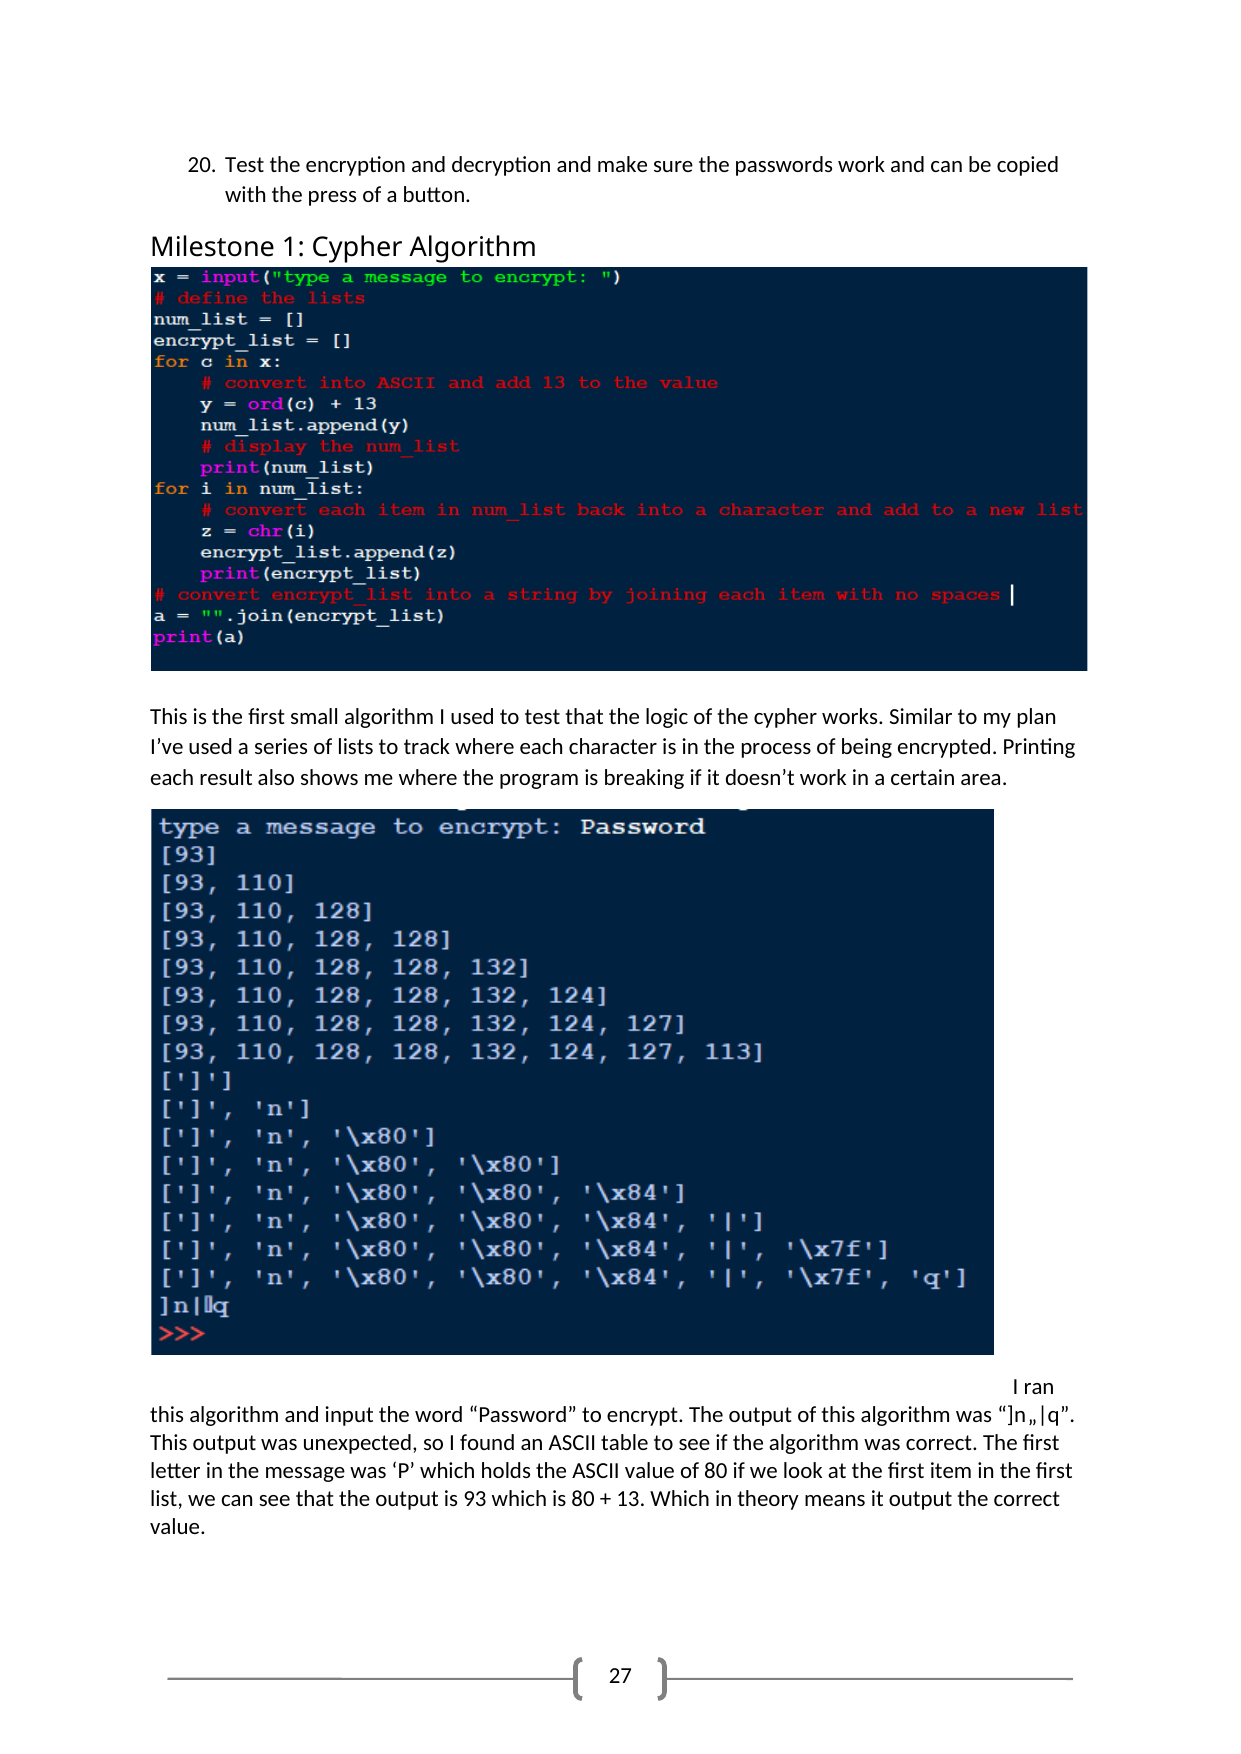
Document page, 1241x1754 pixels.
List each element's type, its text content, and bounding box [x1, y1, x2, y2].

picture [150, 267, 1087, 671]
picture [150, 809, 994, 1352]
text I ran this algorithm and input the word “Password” to encrypt. The output of this algorithm was “]n„|q”. This output was unexpected, so I found an ASCII table to see if the algorithm was correct. The first letter in the message was ‘P’ which holds the ASCII value of 80 if we look at the first item in the first list, we can see that the output is 93 which is 80 + 13. Which in theory means it output the correct value. [150, 1372, 1090, 1512]
subtitle Milestone 1: Cypher Algorithm [150, 227, 1090, 264]
list Test the encryption and decryption and make sure the passwords work and can be copied with the press of a button. [187, 150, 1090, 208]
